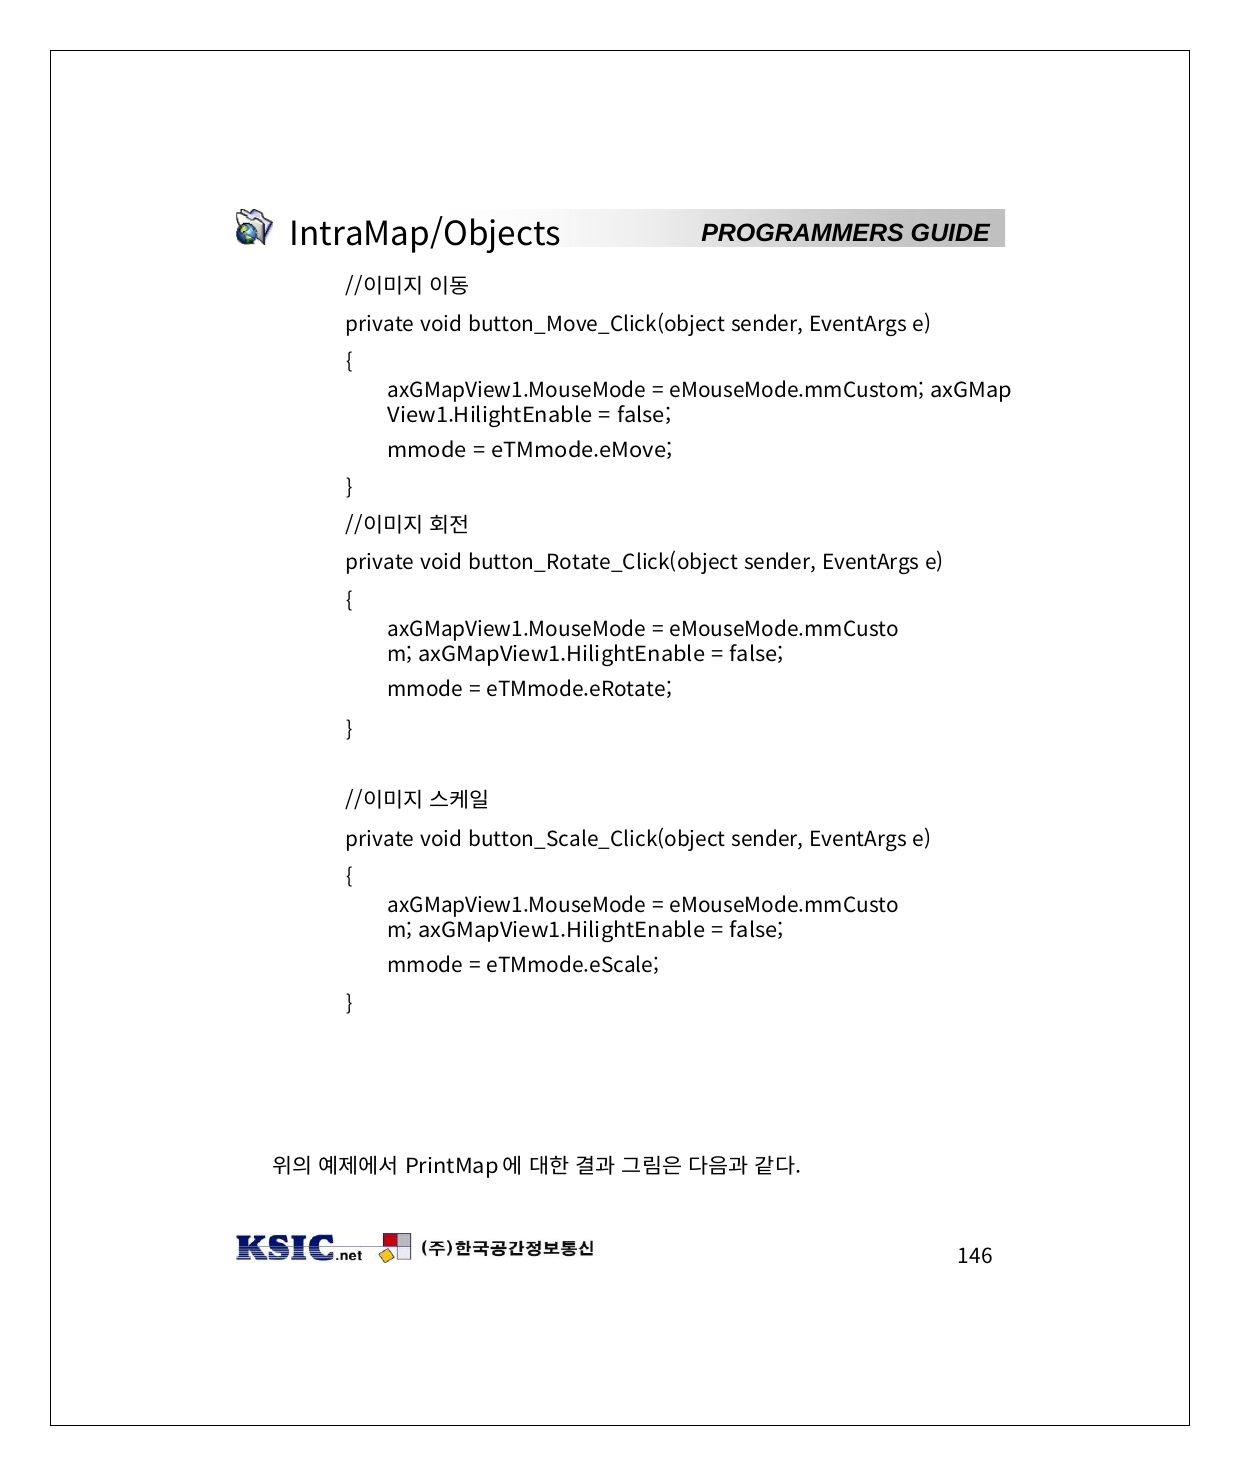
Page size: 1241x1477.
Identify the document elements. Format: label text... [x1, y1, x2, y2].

picture [236, 209, 273, 245]
text IntraMap/Objects PROGRAMMERS GUIDE [236, 206, 1065, 254]
picture [236, 1233, 593, 1263]
text 위의 예제에서 PrintMap에 대한 결과 그림은 다음과 같다. [272, 1149, 1065, 1179]
